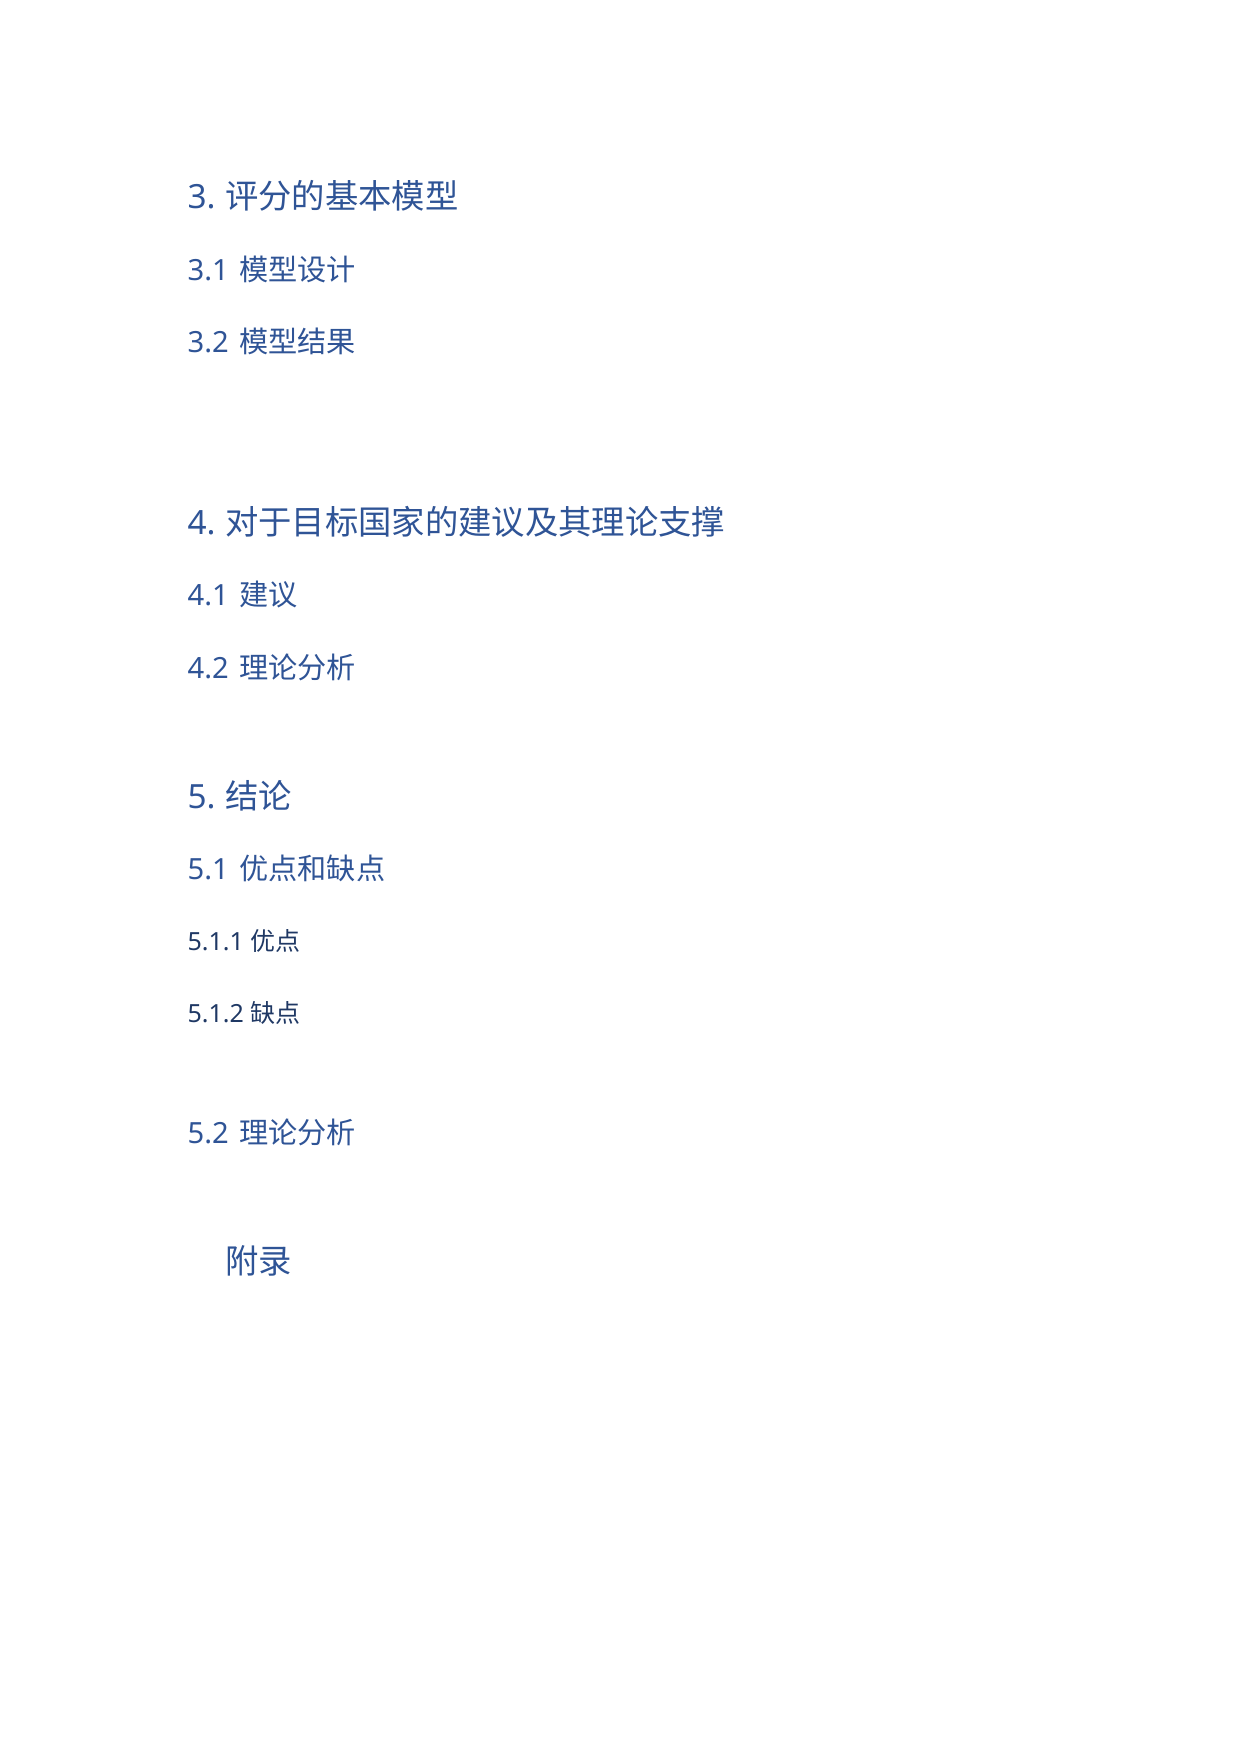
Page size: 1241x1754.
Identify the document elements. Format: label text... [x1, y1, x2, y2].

subtitle 附录 [225, 1227, 1053, 1292]
subtitle 模型结果 [187, 307, 1053, 372]
subtitle 模型设计 [187, 235, 1053, 300]
subtitle 理论分析 [187, 633, 1053, 698]
subtitle 优点和缺点 [187, 834, 1053, 899]
subtitle 理论分析 [187, 1098, 1053, 1163]
subtitle 结论 [187, 761, 1053, 826]
subtitle 建议 [187, 561, 1053, 626]
subtitle 5.1.2 缺点 [187, 979, 1053, 1044]
subtitle 对于目标国家的建议及其理论支撑 [187, 487, 1053, 552]
subtitle 5.1.1 优点 [187, 907, 1053, 972]
subtitle 评分的基本模型 [187, 162, 1053, 227]
